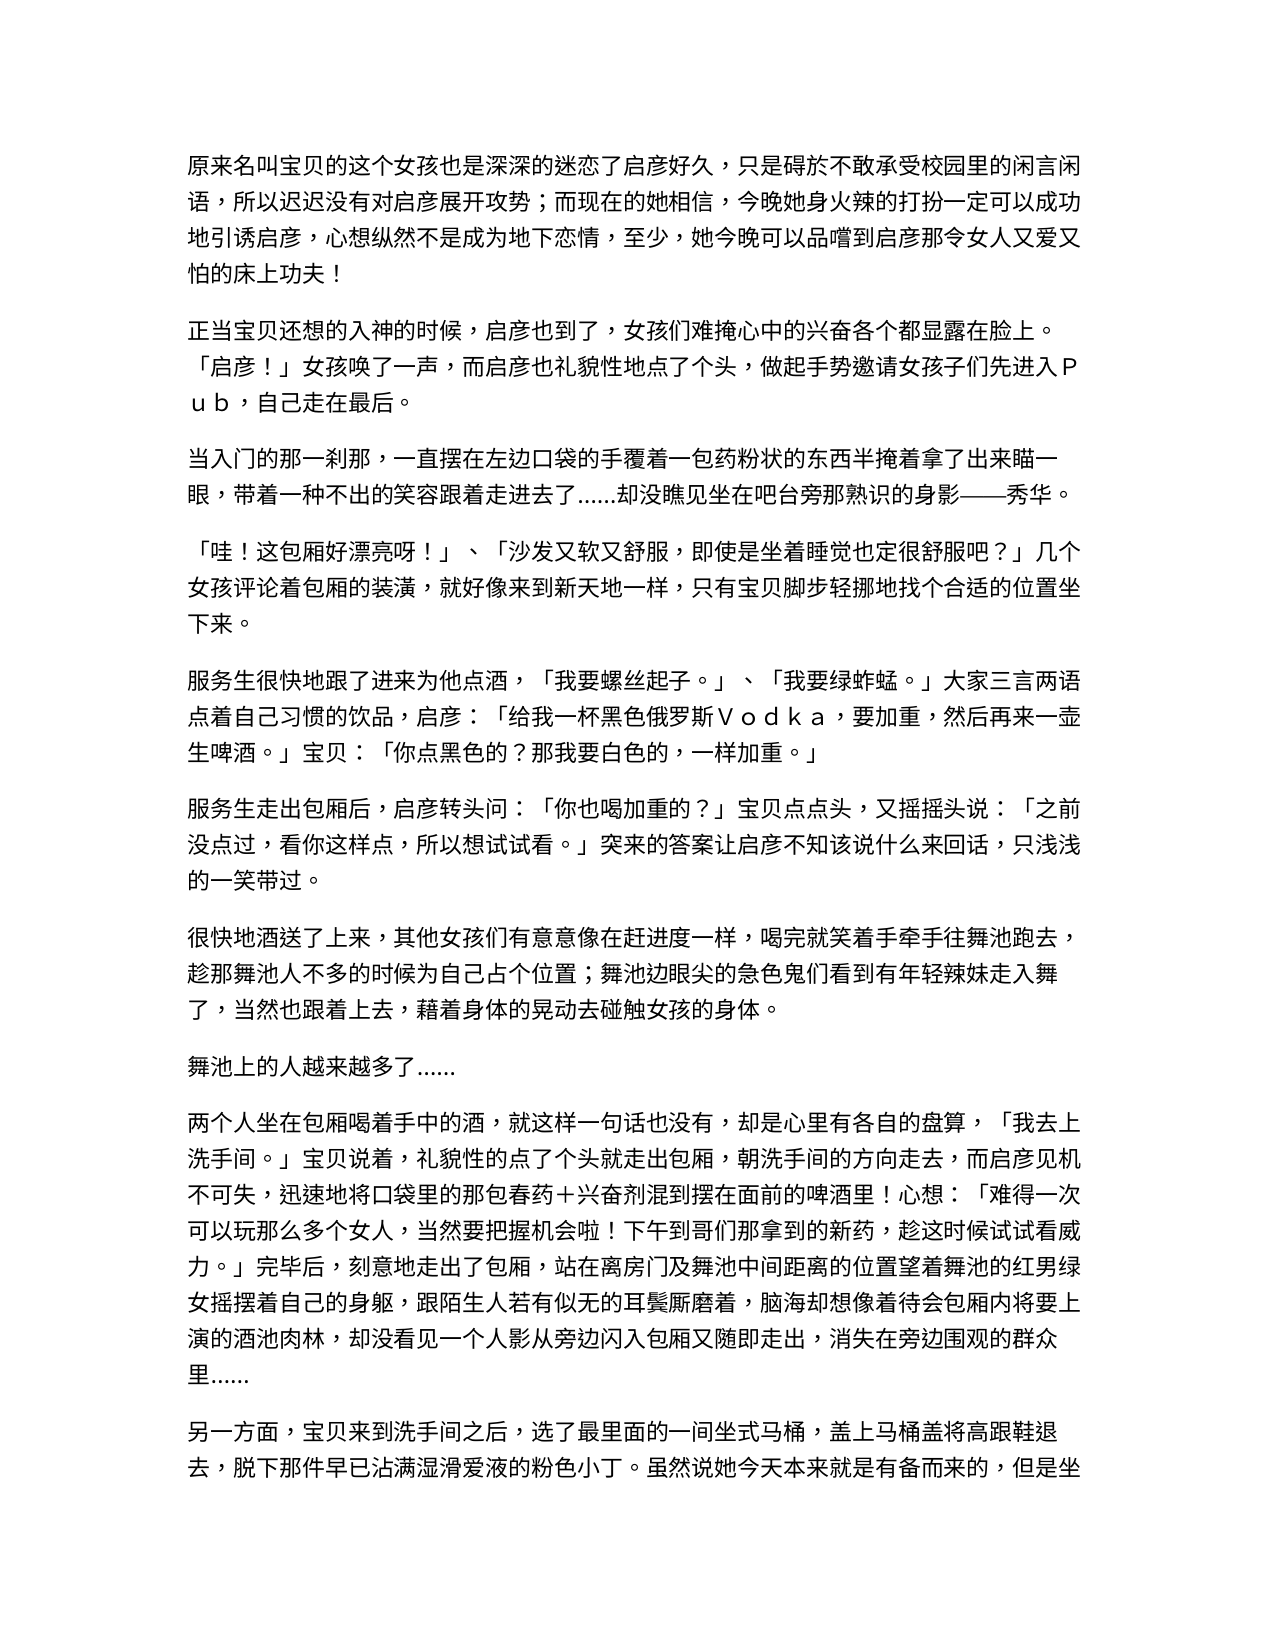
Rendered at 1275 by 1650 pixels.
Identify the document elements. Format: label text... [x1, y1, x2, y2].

text 「哇！这包厢好漂亮呀！」、「沙发又软又舒服，即使是坐着睡觉也定很舒服吧？」几个女孩评论着包厢的装潢，就好像来到新天地一样，只有宝贝脚步轻挪地找个合适的位置坐下来。 [187, 536, 1087, 639]
text 服务生很快地跟了进来为他点酒，「我要螺丝起子。」、「我要绿蚱蜢。」大家三言两语点着自己习惯的饮品，启彦：「给我一杯黑色俄罗斯Ｖｏｄｋａ，要加重，然后再来一壶生啤酒。」宝贝：「你点黑色的？那我要白色的，一样加重。」 [187, 664, 1087, 768]
text 服务生走出包厢后，启彦转头问：「你也喝加重的？」宝贝点点头，又摇摇头说：「之前没点过，看你这样点，所以想试试看。」突来的答案让启彦不知该说什么来回话，只浅浅的一笑带过。 [187, 793, 1087, 896]
text 舞池上的人越来越多了…… [187, 1051, 1087, 1082]
text 正当宝贝还想的入神的时候，启彦也到了，女孩们难掩心中的兴奋各个都显露在脸上。「启彦！」女孩唤了一声，而启彦也礼貌性地点了个头，做起手势邀请女孩子们先进入Ｐｕｂ，自己走在最后。 [187, 314, 1087, 418]
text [187, 1416, 1087, 1483]
text 当入门的那一刹那，一直摆在左边口袋的手覆着一包药粉状的东西半掩着拿了出来瞄一眼，带着一种不出的笑容跟着走进去了……却没瞧见坐在吧台旁那熟识的身影——秀华。 [187, 443, 1087, 510]
text 两个人坐在包厢喝着手中的酒，就这样一句话也没有，却是心里有各自的盘算，「我去上洗手间。」宝贝说着，礼貌性的点了个头就走出包厢，朝洗手间的方向走去，而启彦见机不可失，迅速地将口袋里的那包春药＋兴奋剂混到摆在面前的啤酒里！心想：「难得一次可以玩那么多个女人，当然要把握机会啦！下午到哥们那拿到的新药，趁这时候试试看威力。」完毕后，刻意地走出了包厢，站在离房门及舞池中间距离的位置望着舞池的红男绿女摇摆着自己的身躯，跟陌生人若有似无的耳鬓厮磨着，脑海却想像着待会包厢内将要上演的酒池肉林，却没看见一个人影从旁边闪入包厢又随即走出，消失在旁边围观的群众里…… [187, 1107, 1087, 1390]
text 原来名叫宝贝的这个女孩也是深深的迷恋了启彦好久，只是碍於不敢承受校园里的闲言闲语，所以迟迟没有对启彦展开攻势；而现在的她相信，今晚她身火辣的打扮一定可以成功地引诱启彦，心想纵然不是成为地下恋情，至少，她今晚可以品嚐到启彦那令女人又爱又怕的床上功夫！ [187, 150, 1087, 289]
text 很快地酒送了上来，其他女孩们有意意像在赶进度一样，喝完就笑着手牵手往舞池跑去，趁那舞池人不多的时候为自己占个位置；舞池边眼尖的急色鬼们看到有年轻辣妹走入舞了，当然也跟着上去，藉着身体的晃动去碰触女孩的身体。 [187, 922, 1087, 1025]
